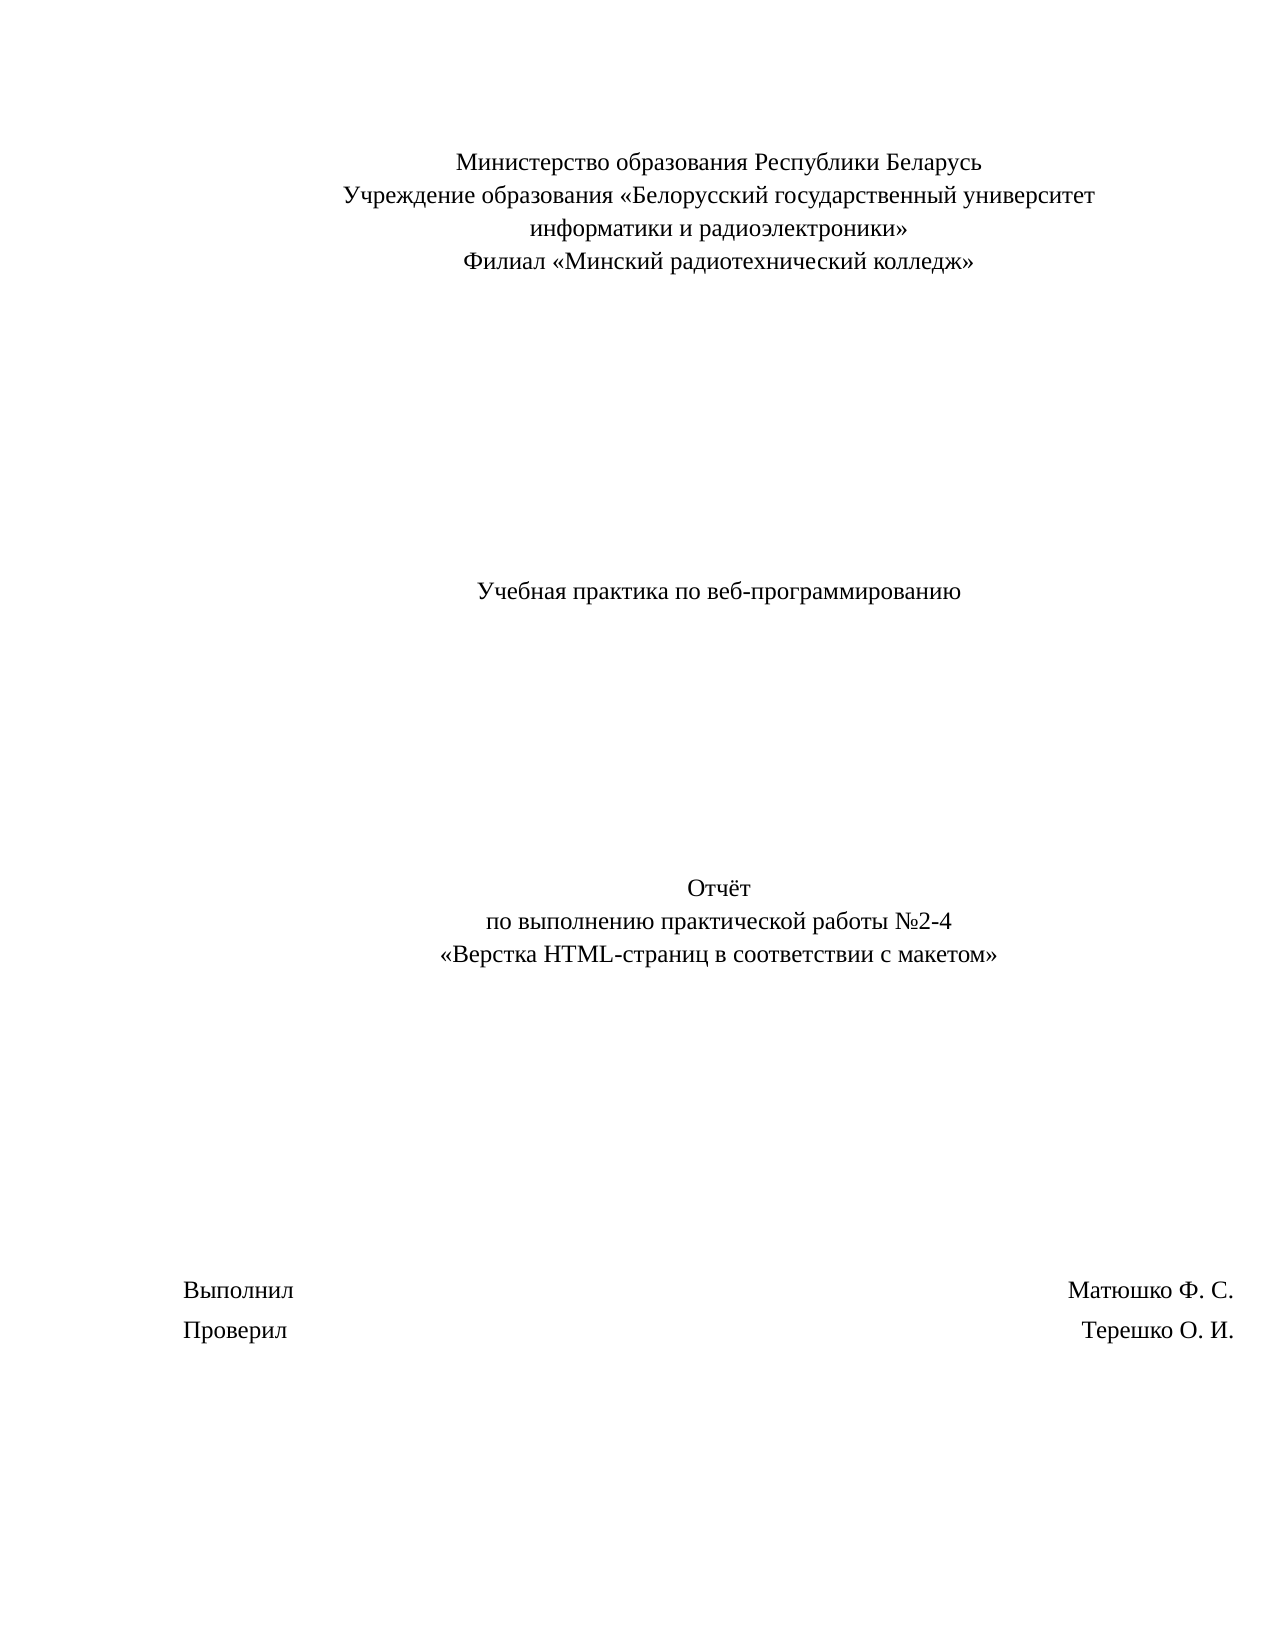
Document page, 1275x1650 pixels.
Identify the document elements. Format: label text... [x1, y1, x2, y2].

text «Верстка HTML-страниц в соответствии с макетом» [177, 939, 1186, 968]
text Министерство образования Республики Беларусь [177, 147, 1186, 176]
text Филиал «Минский радиотехнический колледж» [177, 246, 1186, 275]
text Отчёт [177, 873, 1186, 902]
table_header Матюшко Ф. С. [709, 1270, 1240, 1310]
text Учебная практика по веб-программированию [177, 576, 1186, 605]
table_header Выполнил [177, 1270, 708, 1310]
table_cell Терешко О. И. [709, 1310, 1240, 1350]
text информатики и радиоэлектроники» [177, 213, 1186, 242]
text по выполнению практической работы №2-4 [177, 906, 1186, 935]
text Учреждение образования «Белорусский государственный университет [177, 180, 1186, 209]
table_cell Проверил [177, 1310, 708, 1350]
